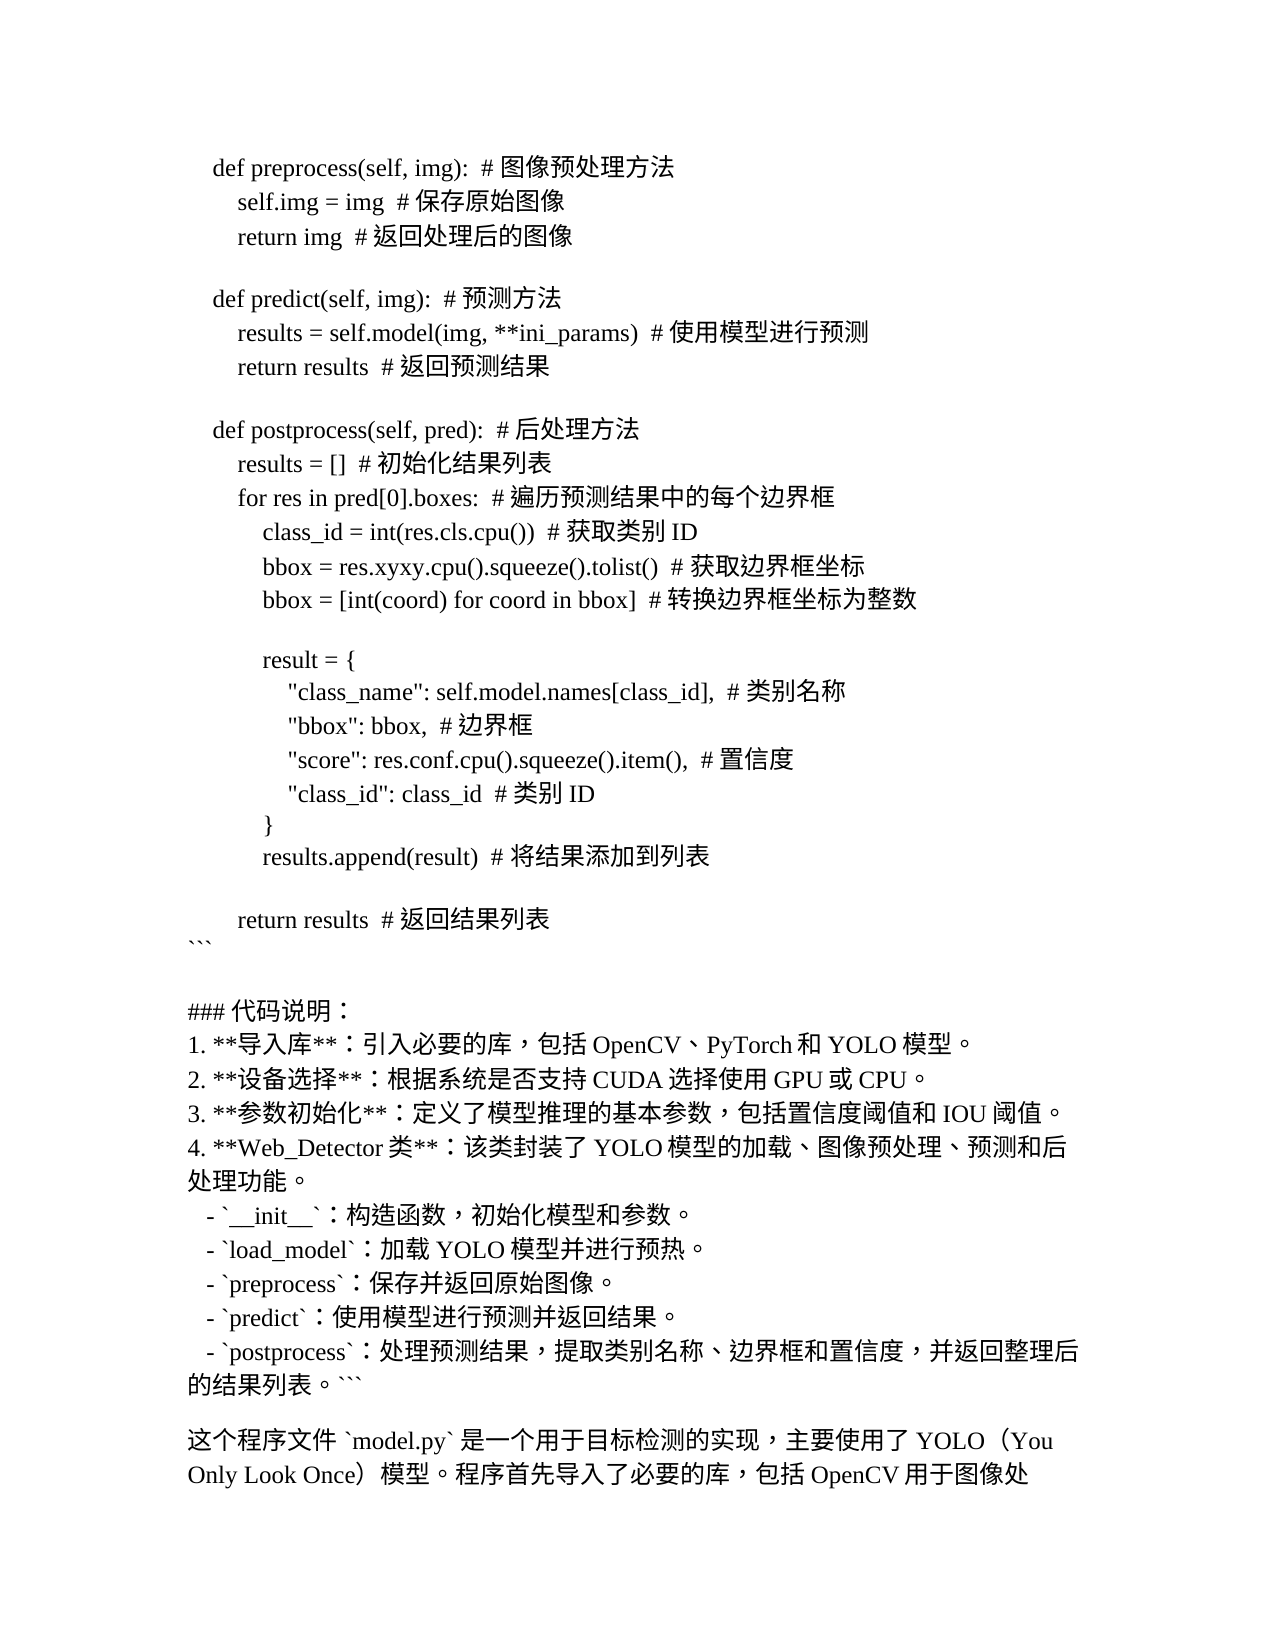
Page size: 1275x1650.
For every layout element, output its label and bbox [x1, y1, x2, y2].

text [187, 150, 1087, 1402]
text [187, 1423, 1087, 1491]
